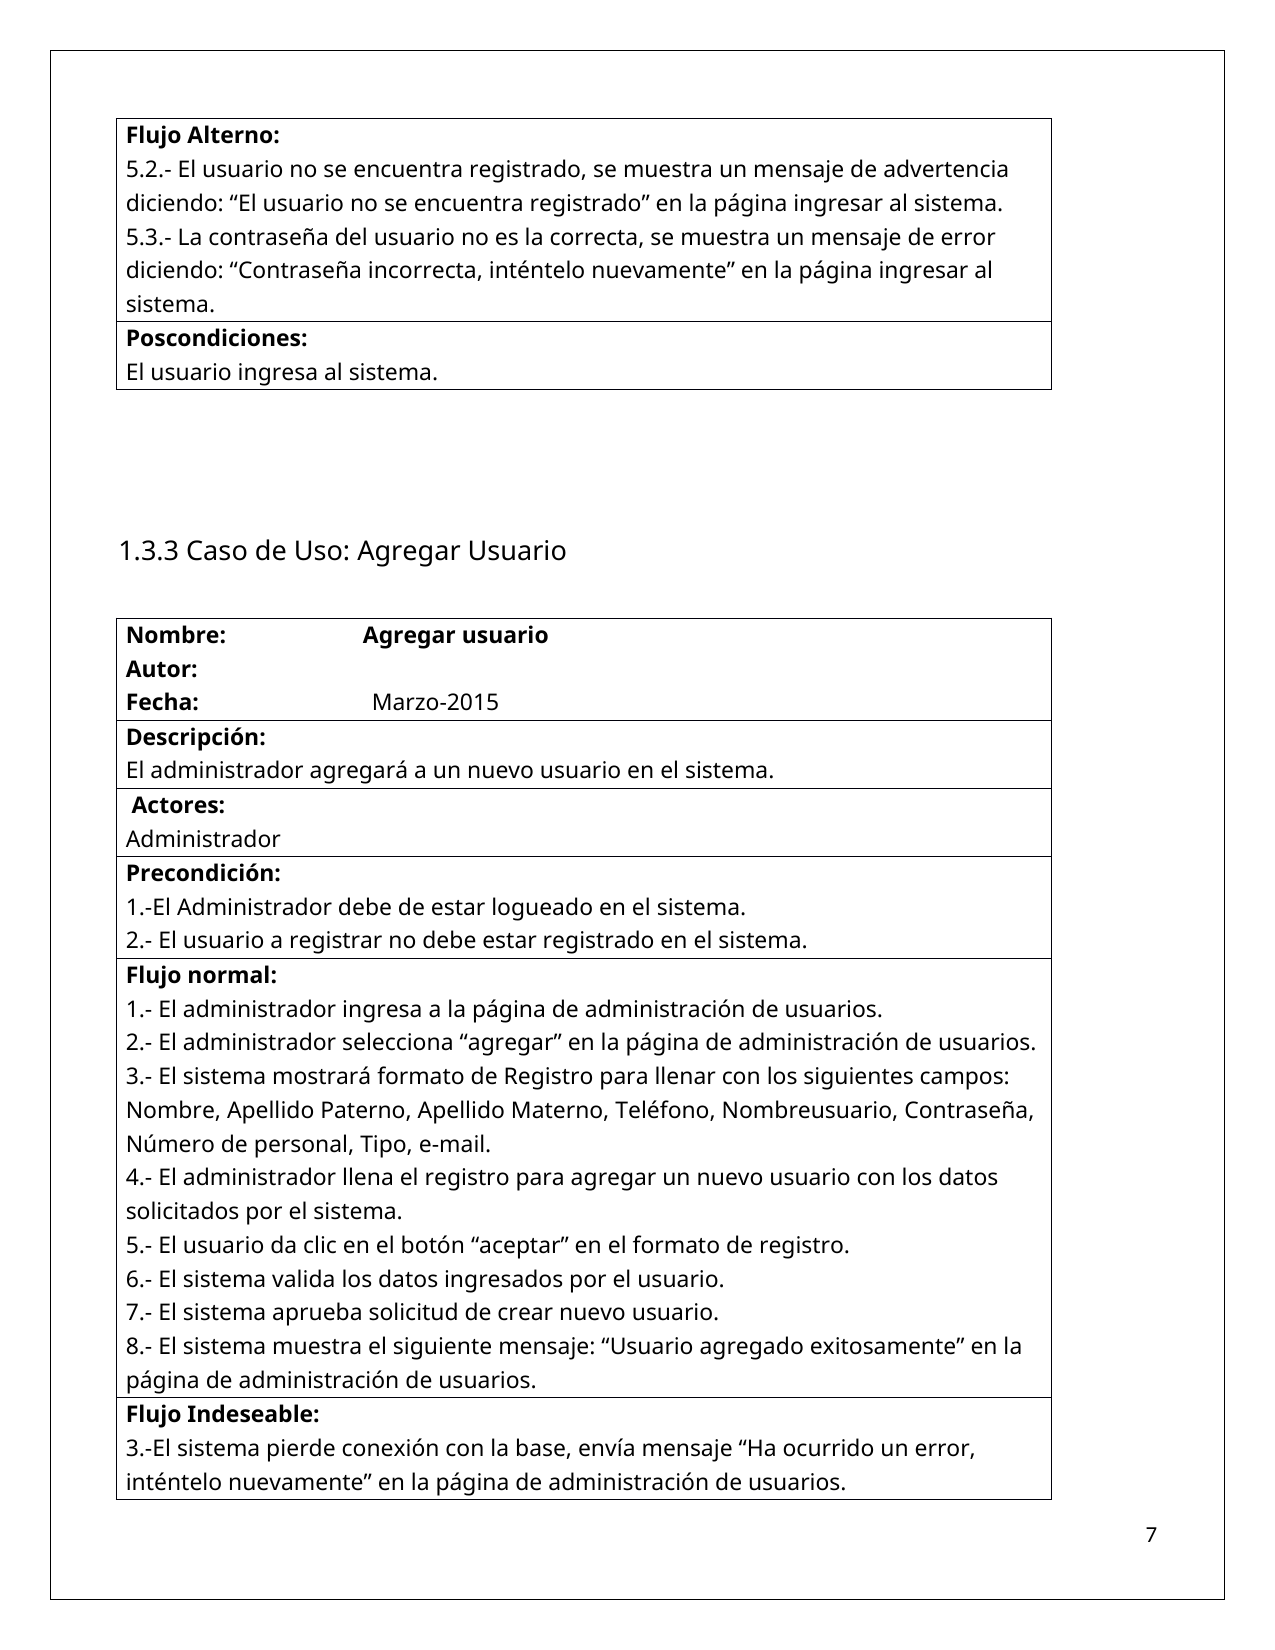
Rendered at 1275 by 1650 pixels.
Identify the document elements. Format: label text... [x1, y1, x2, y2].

table_cell Precondición: 1.-El Administrador debe de estar logueado en el sistema. 2.- El usuario a registrar no debe estar registrado en el sistema. [117, 857, 1051, 958]
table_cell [117, 119, 1051, 321]
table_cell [117, 1398, 1051, 1499]
table_cell Descripción: El administrador agregará a un nuevo usuario en el sistema. [117, 721, 1051, 788]
table_cell Flujo normal: 1.- El administrador ingresa a la página de administración de usuarios. 2.- El administrador selecciona “agregar” en la página de administración de usuarios. 3.- El sistema mostrará formato de Registro para llenar con los siguientes campos: Nombre, Apellido Paterno, Apellido Materno, Teléfono, Nombreusuario, Contraseña, Número de personal, Tipo, e-mail. 4.- El administrador llena el registro para agregar un nuevo usuario con los datos solicitados por el sistema. 5.- El usuario da clic en el botón “aceptar” en el formato de registro. 6.- El sistema valida los datos ingresados por el usuario. 7.- El sistema aprueba solicitud de crear nuevo usuario. 8.- El sistema muestra el siguiente mensaje: “Usuario agregado exitosamente” en la página de administración de usuarios. [117, 959, 1051, 1397]
table_cell Poscondiciones: El usuario ingresa al sistema. [117, 322, 1051, 389]
table_cell Actores: Administrador [117, 789, 1051, 856]
table_header Nombre: Agregar usuario Autor: Fecha: Marzo-2015 [117, 619, 1051, 719]
subtitle 1.3.3 Caso de Uso: Agregar Usuario [118, 531, 1157, 568]
